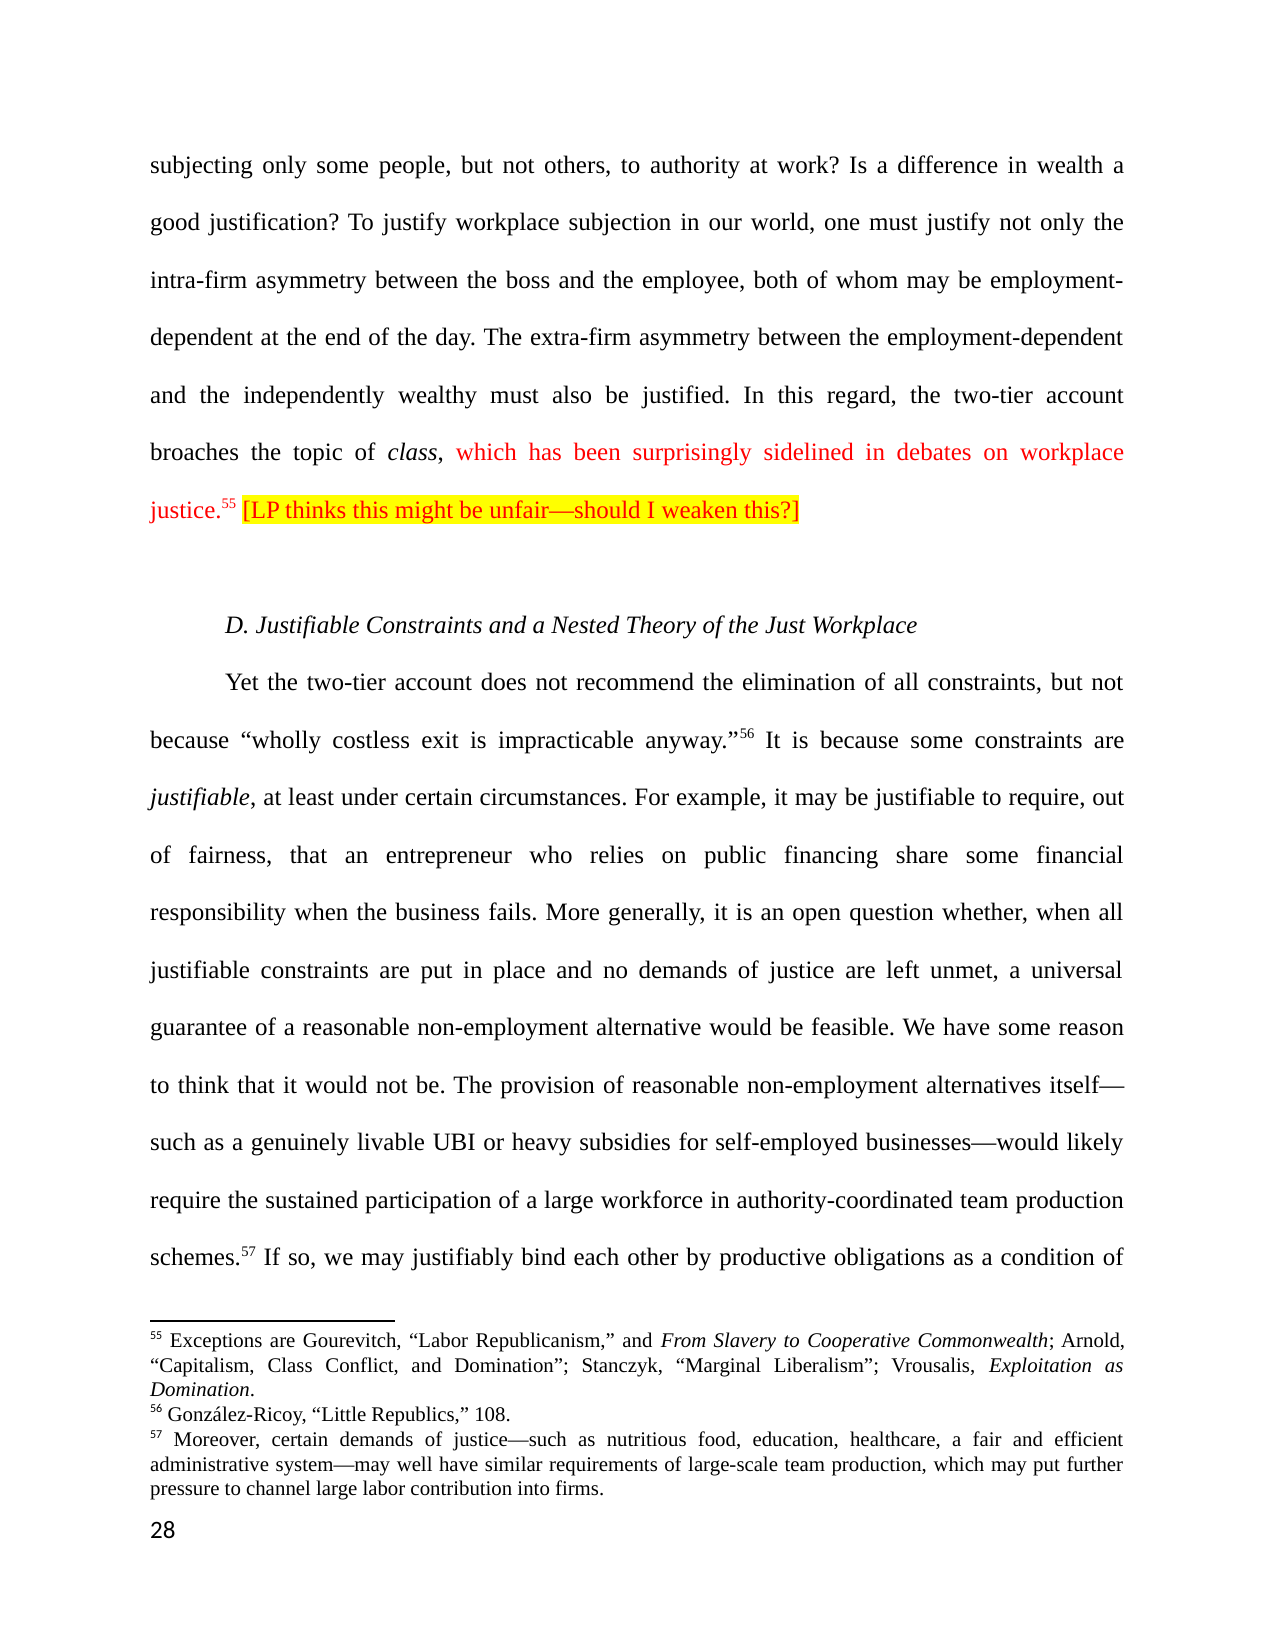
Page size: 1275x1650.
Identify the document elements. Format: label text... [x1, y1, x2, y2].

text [150, 667, 1125, 1271]
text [150, 150, 1125, 524]
text D. Justifiable Constraints and a Nested Theory of the Just Workplace [150, 610, 1125, 639]
